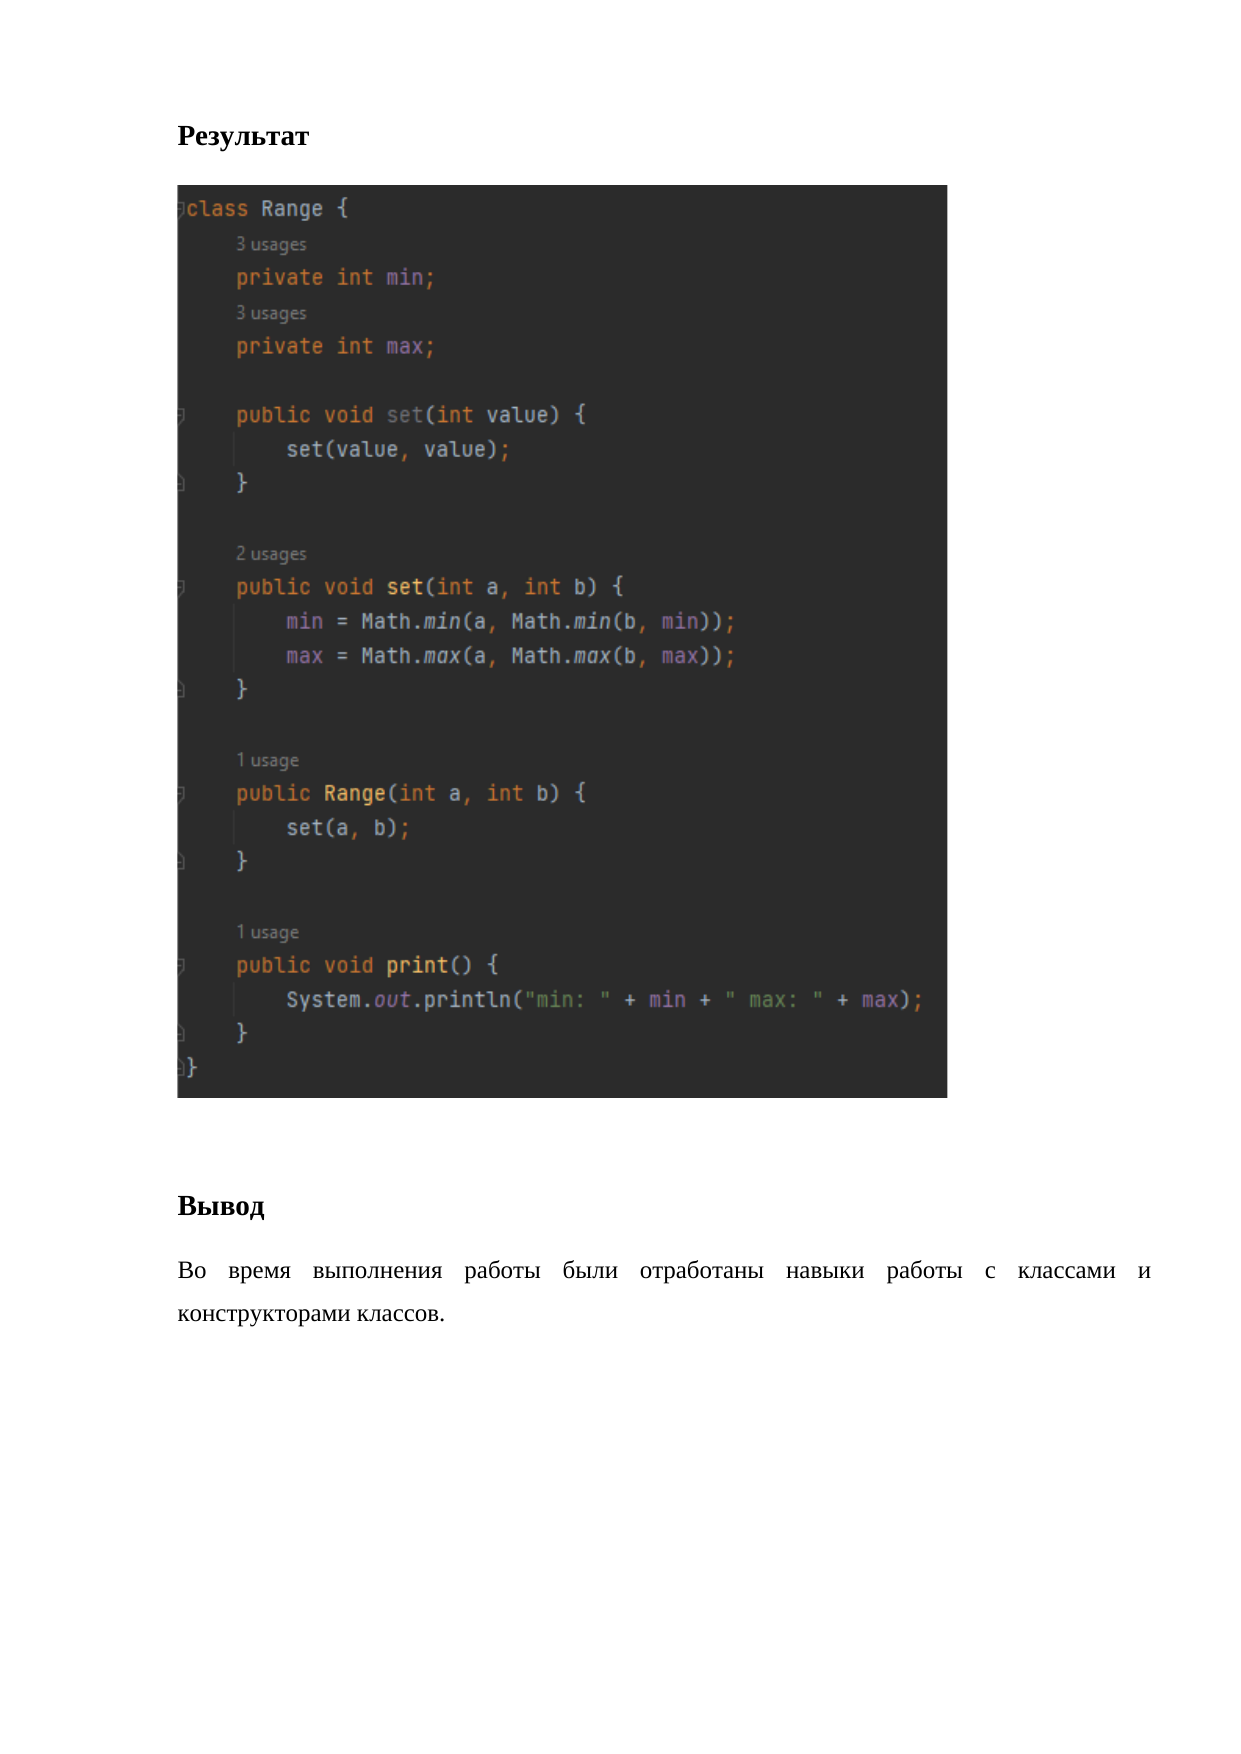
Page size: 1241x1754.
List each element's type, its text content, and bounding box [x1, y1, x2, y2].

text Во время выполнения работы были отработаны навыки работы с классами и конструкторами классов. [177, 1255, 1152, 1327]
picture [177, 185, 948, 1098]
text Вывод [177, 1188, 1152, 1222]
text Результат [177, 118, 1152, 152]
